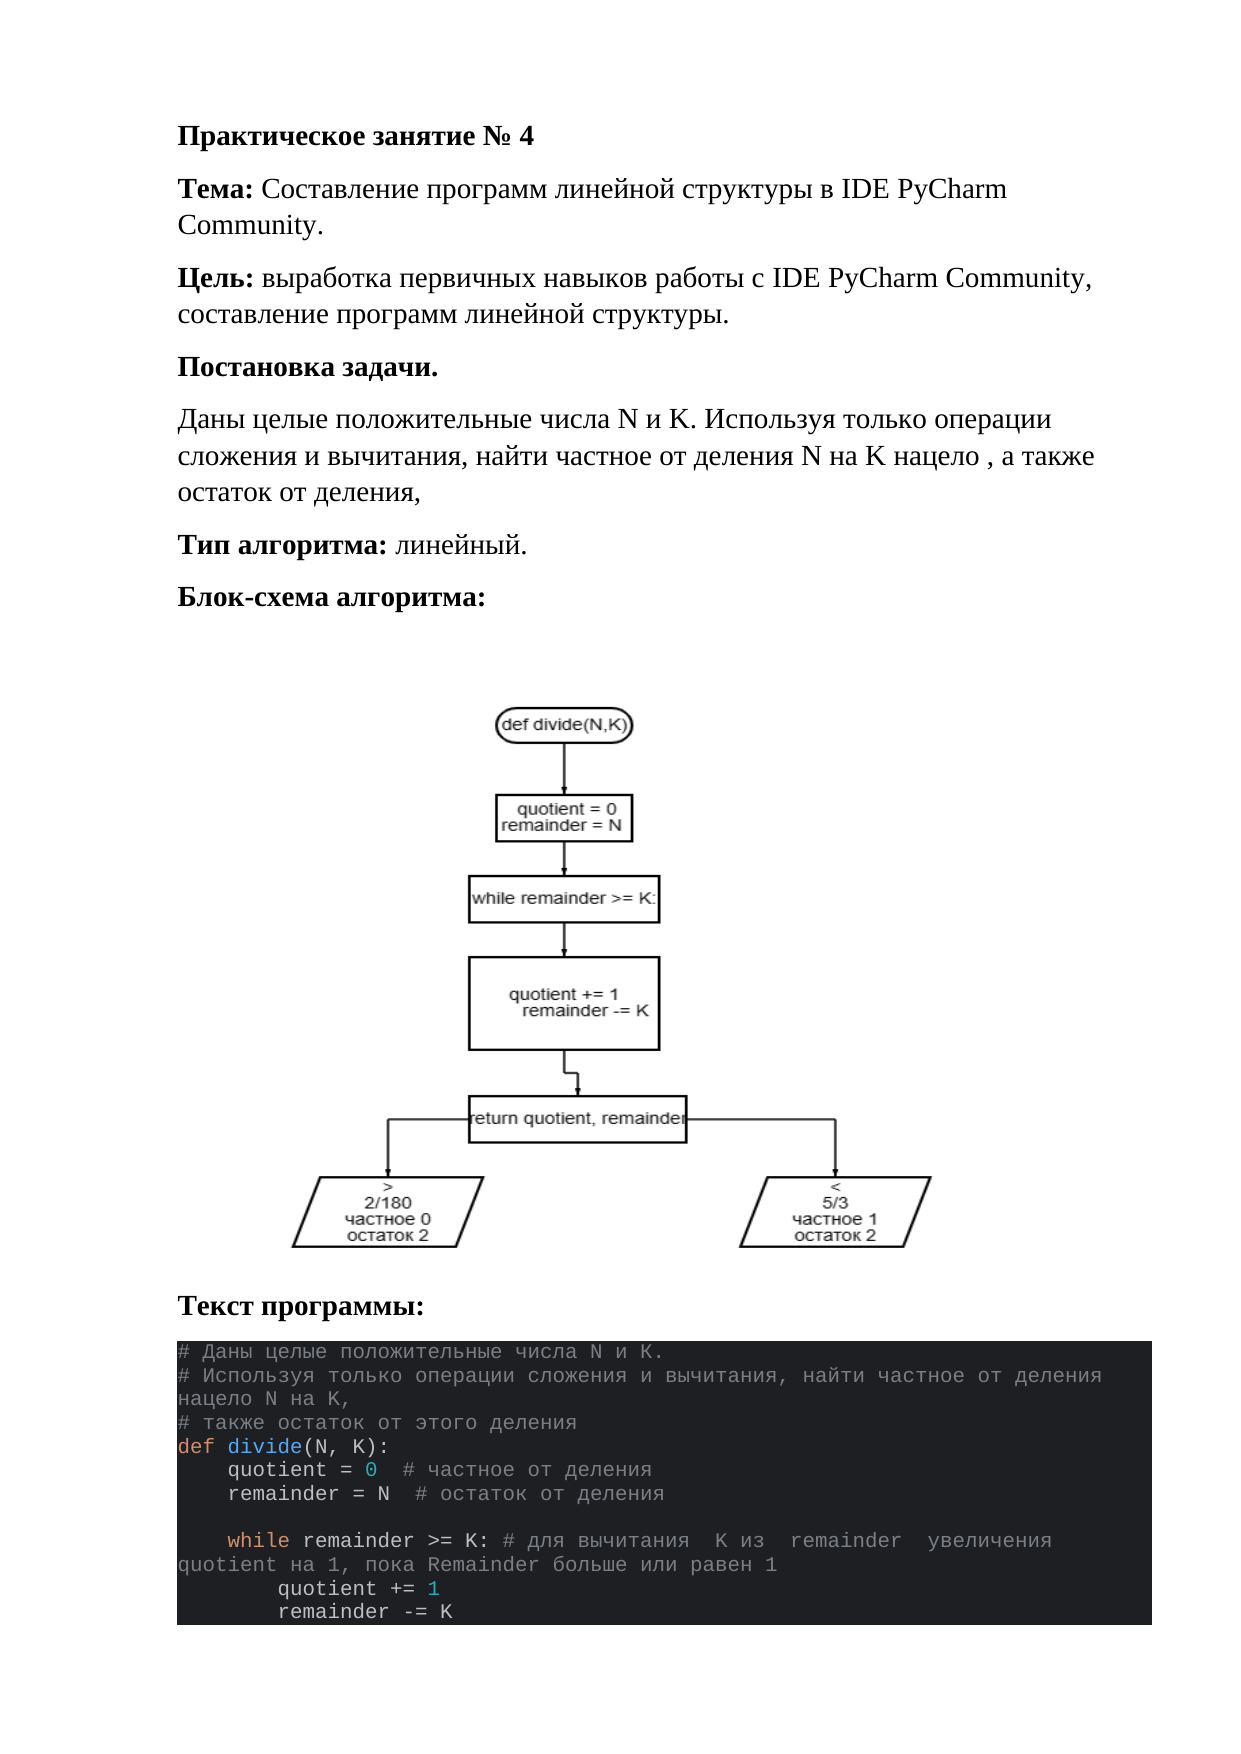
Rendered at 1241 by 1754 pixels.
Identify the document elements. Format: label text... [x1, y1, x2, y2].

text Практическое занятие № 4 [177, 118, 1152, 152]
text Даны целые положительные числа N и K. Используя только операции сложения и вычитания, найти частное от деления N на K нацело , а также остаток от деления, [177, 402, 1152, 507]
picture [177, 685, 944, 1270]
text Текст программы: [177, 1288, 1152, 1322]
text Цель: выработка первичных навыков работы с IDE PyCharm Community, составление программ линейной структуры. [177, 260, 1152, 329]
text Блок-схема алгоритма: [177, 579, 1152, 613]
text Постановка задачи. [177, 349, 1152, 382]
text Тип алгоритма: линейный. [177, 527, 1152, 560]
text Тема: Составление программ линейной структуры в IDE PyCharm Community. [177, 171, 1152, 241]
